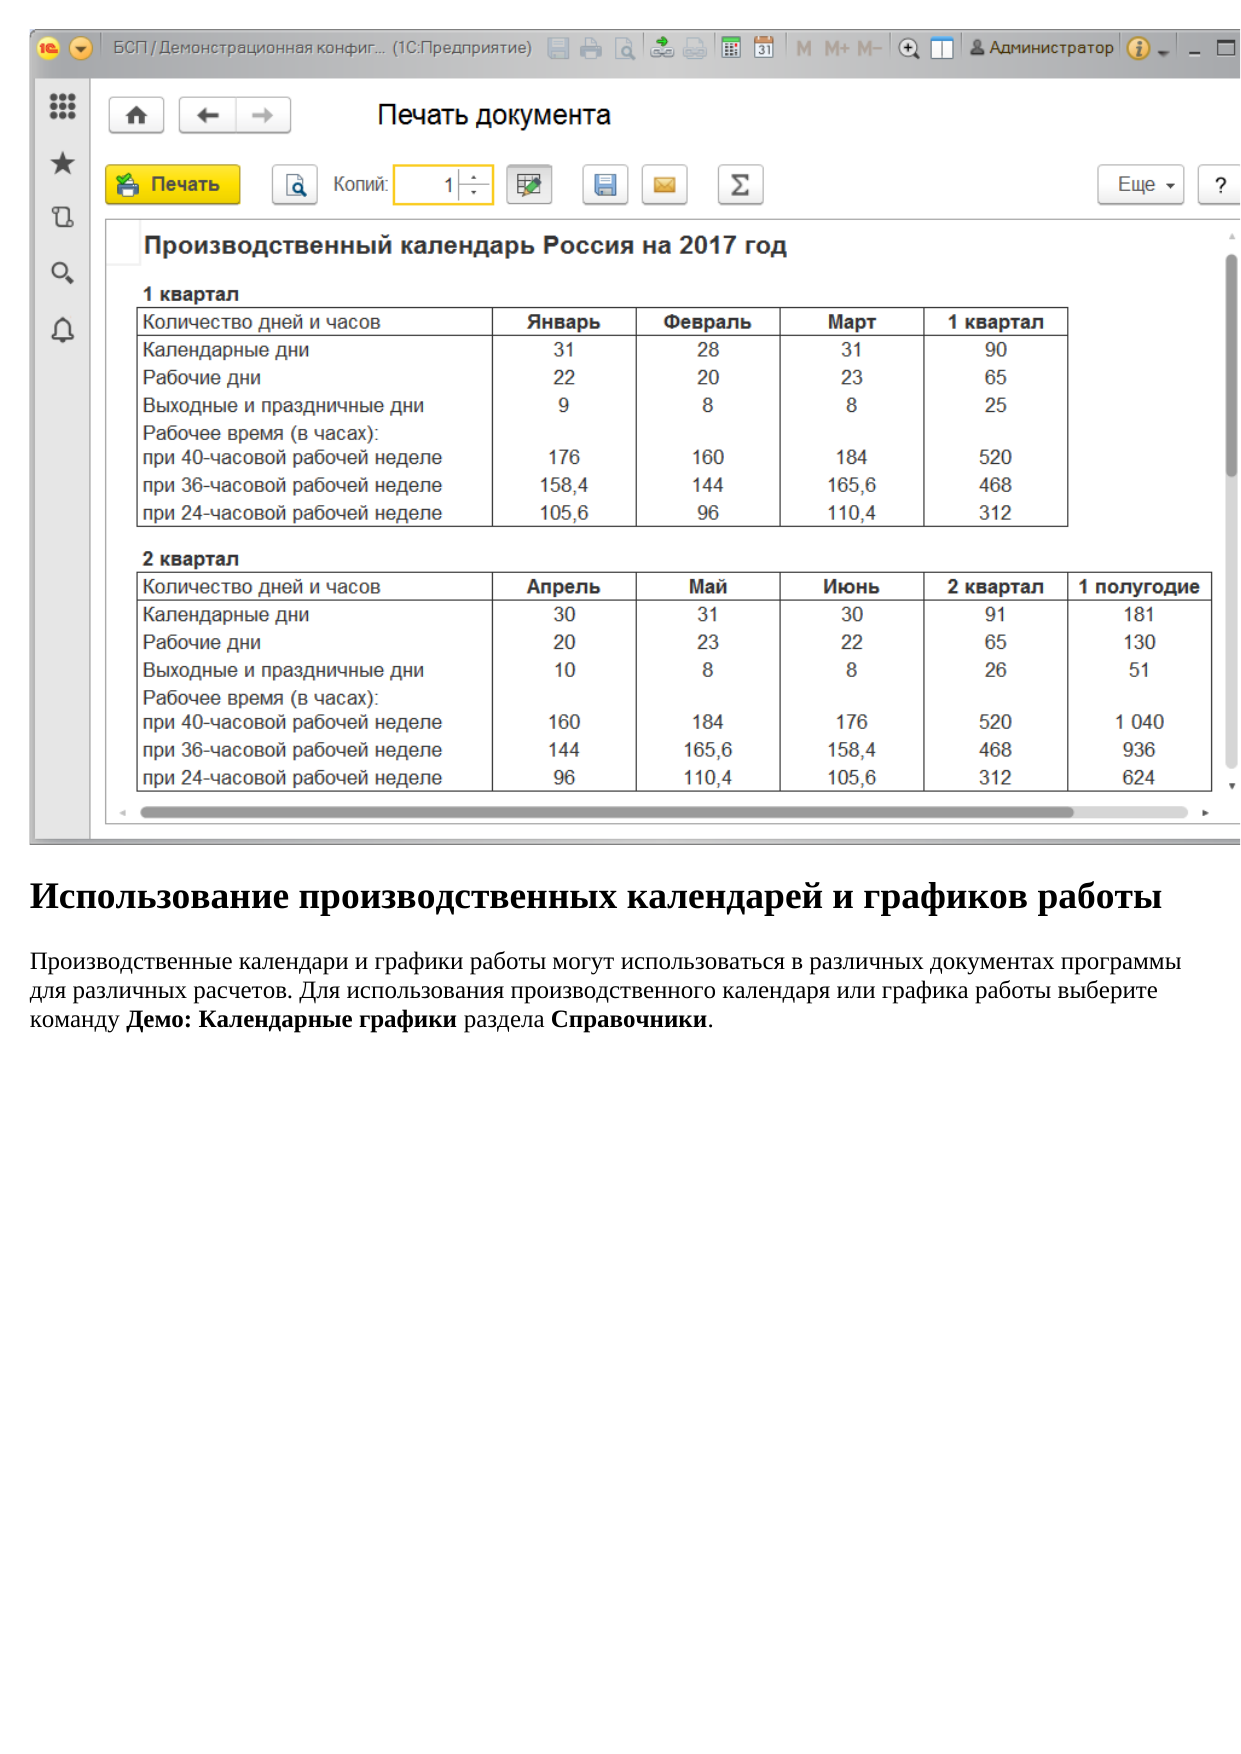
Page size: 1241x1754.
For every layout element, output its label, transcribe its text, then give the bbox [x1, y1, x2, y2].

picture [29, 29, 1241, 845]
text Производственные календари и графики работы могут использоваться в различных документах программы для различных расчетов. Для использования производственного календаря или графика работы выберите команду Демо: Календарные графики раздела Справочники. [29, 946, 1211, 1032]
text Использование производственных календарей и графиков работы [29, 874, 1211, 917]
